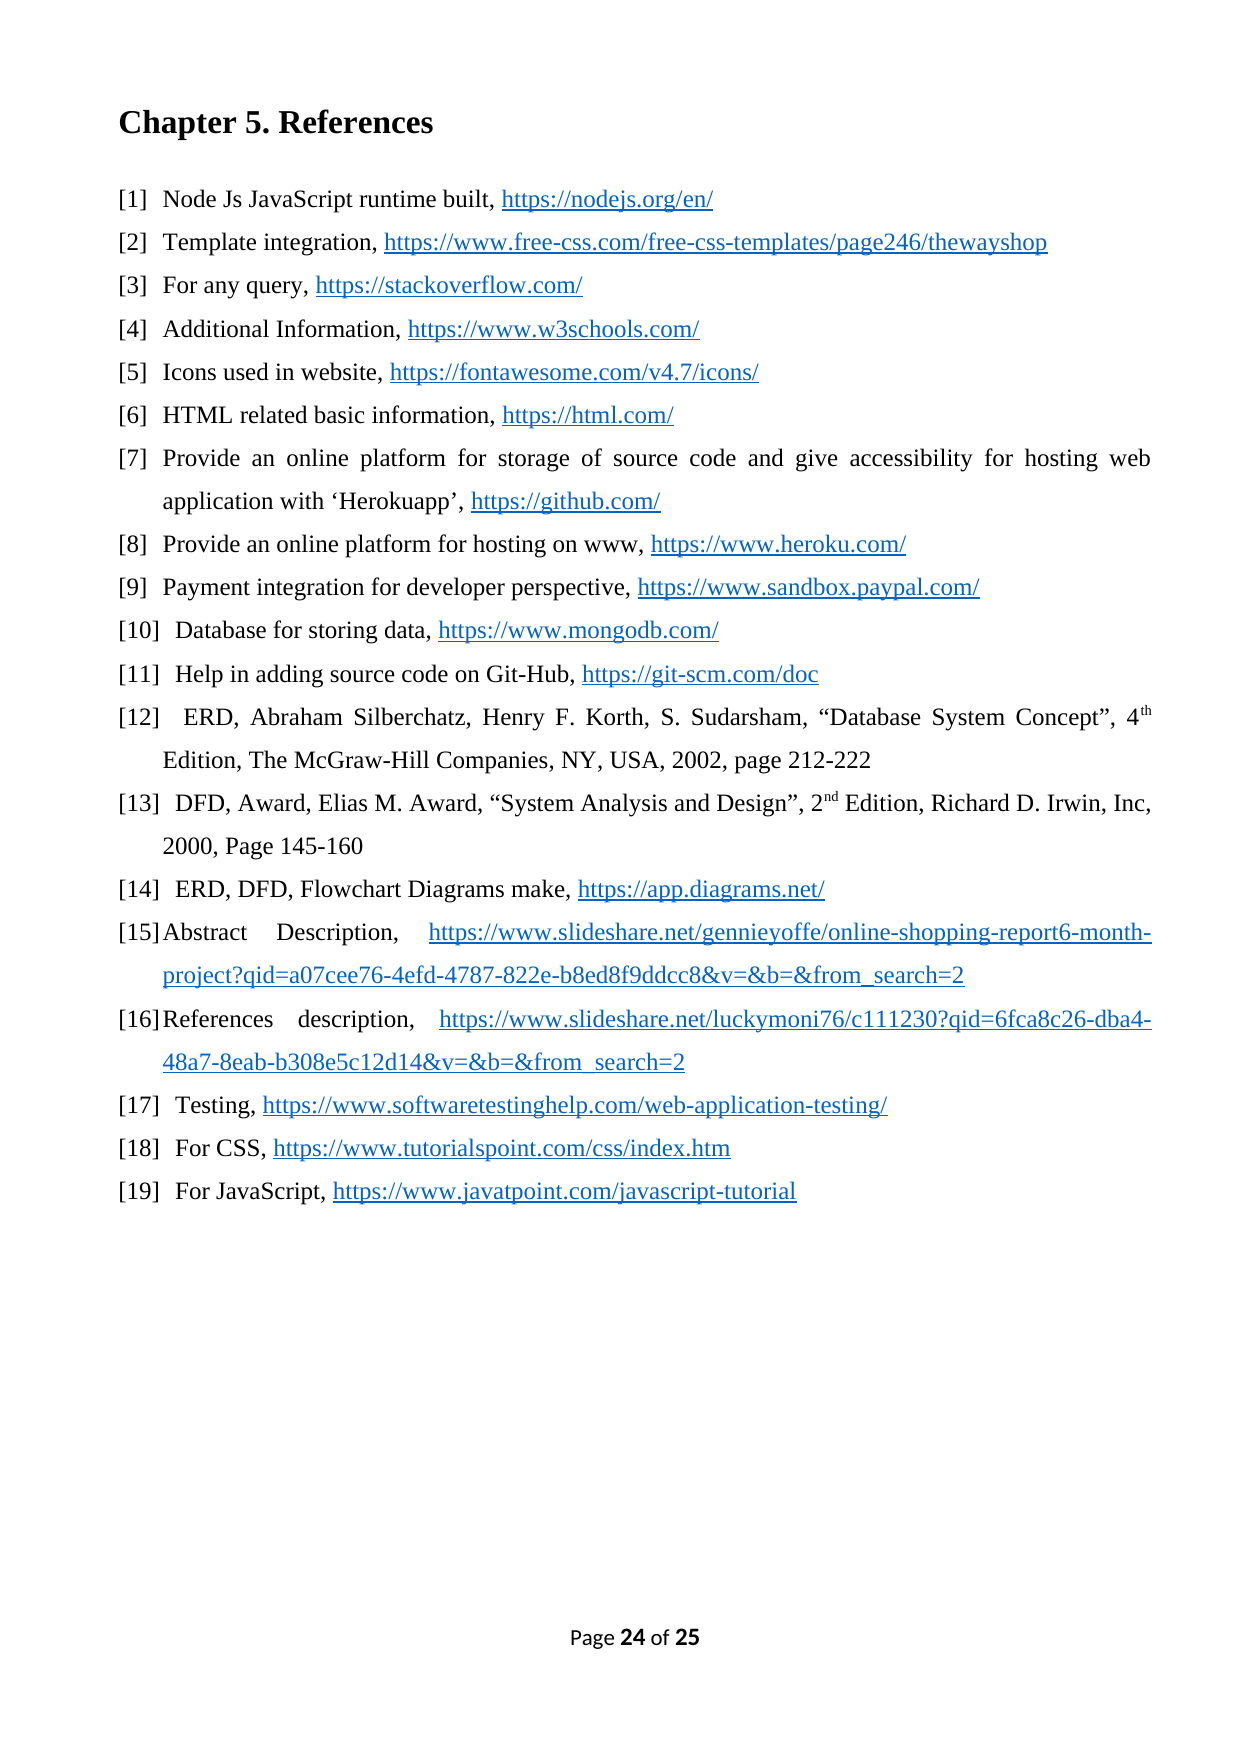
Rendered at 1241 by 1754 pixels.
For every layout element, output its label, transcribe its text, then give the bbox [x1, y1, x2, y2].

list DFD, Award, Elias M. Award, “System Analysis and Design”, 2nd Edition, Richard D. Irwin, Inc, 2000, Page 145-160 [118, 788, 1152, 860]
list For any query, https://stackoverflow.com/ [118, 271, 1152, 299]
list Payment integration for developer perspective, https://www.sandbox.paypal.com/ [118, 572, 1152, 601]
list Abstract Description, https://www.slideshare.net/gennieyoffe/online-shopping-report6-month-project?qid=a07cee76-4efd-4787-822e-b8ed8f9ddcc8&v=&b=&from_search=2 [118, 917, 1152, 989]
list Additional Information, https://www.w3schools.com/ [118, 314, 1152, 342]
list Provide an online platform for storage of source code and give accessibility for hosting web application with ‘Herokuapp’, https://github.com/ [118, 443, 1152, 515]
list For CSS, https://www.tutorialspoint.com/css/index.htm [118, 1133, 1152, 1162]
list Node Js JavaScript runtime built, https://nodejs.org/en/ [118, 184, 1152, 213]
list Database for storing data, https://www.mongodb.com/ [118, 616, 1152, 644]
list Testing, https://www.softwaretestinghelp.com/web-application-testing/ [118, 1090, 1152, 1119]
list Template integration, https://www.free-css.com/free-css-templates/page246/thewayshop [118, 227, 1152, 256]
list Icons used in website, https://fontawesome.com/v4.7/icons/ [118, 357, 1152, 386]
list References description, https://www.slideshare.net/luckymoni76/c111230?qid=6fca8c26-dba4-48a7-8eab-b308e5c12d14&v=&b=&from_search=2 [118, 1004, 1152, 1076]
list HTML related basic information, https://html.com/ [118, 400, 1152, 429]
list Help in adding source code on Git-Hub, https://git-scm.com/doc [118, 659, 1152, 687]
list Provide an online platform for hosting on www, https://www.heroku.com/ [118, 529, 1152, 558]
text Chapter 5. References [118, 102, 1152, 140]
list For JavaScript, https://www.javatpoint.com/javascript-tutorial [118, 1176, 1152, 1205]
list ERD, DFD, Flowchart Diagrams make, https://app.diagrams.net/ [118, 874, 1152, 903]
list ERD, Abraham Silberchatz, Henry F. Korth, S. Sudarsham, “Database System Concept”, 4th Edition, The McGraw-Hill Companies, NY, USA, 2002, page 212-222 [118, 702, 1152, 774]
